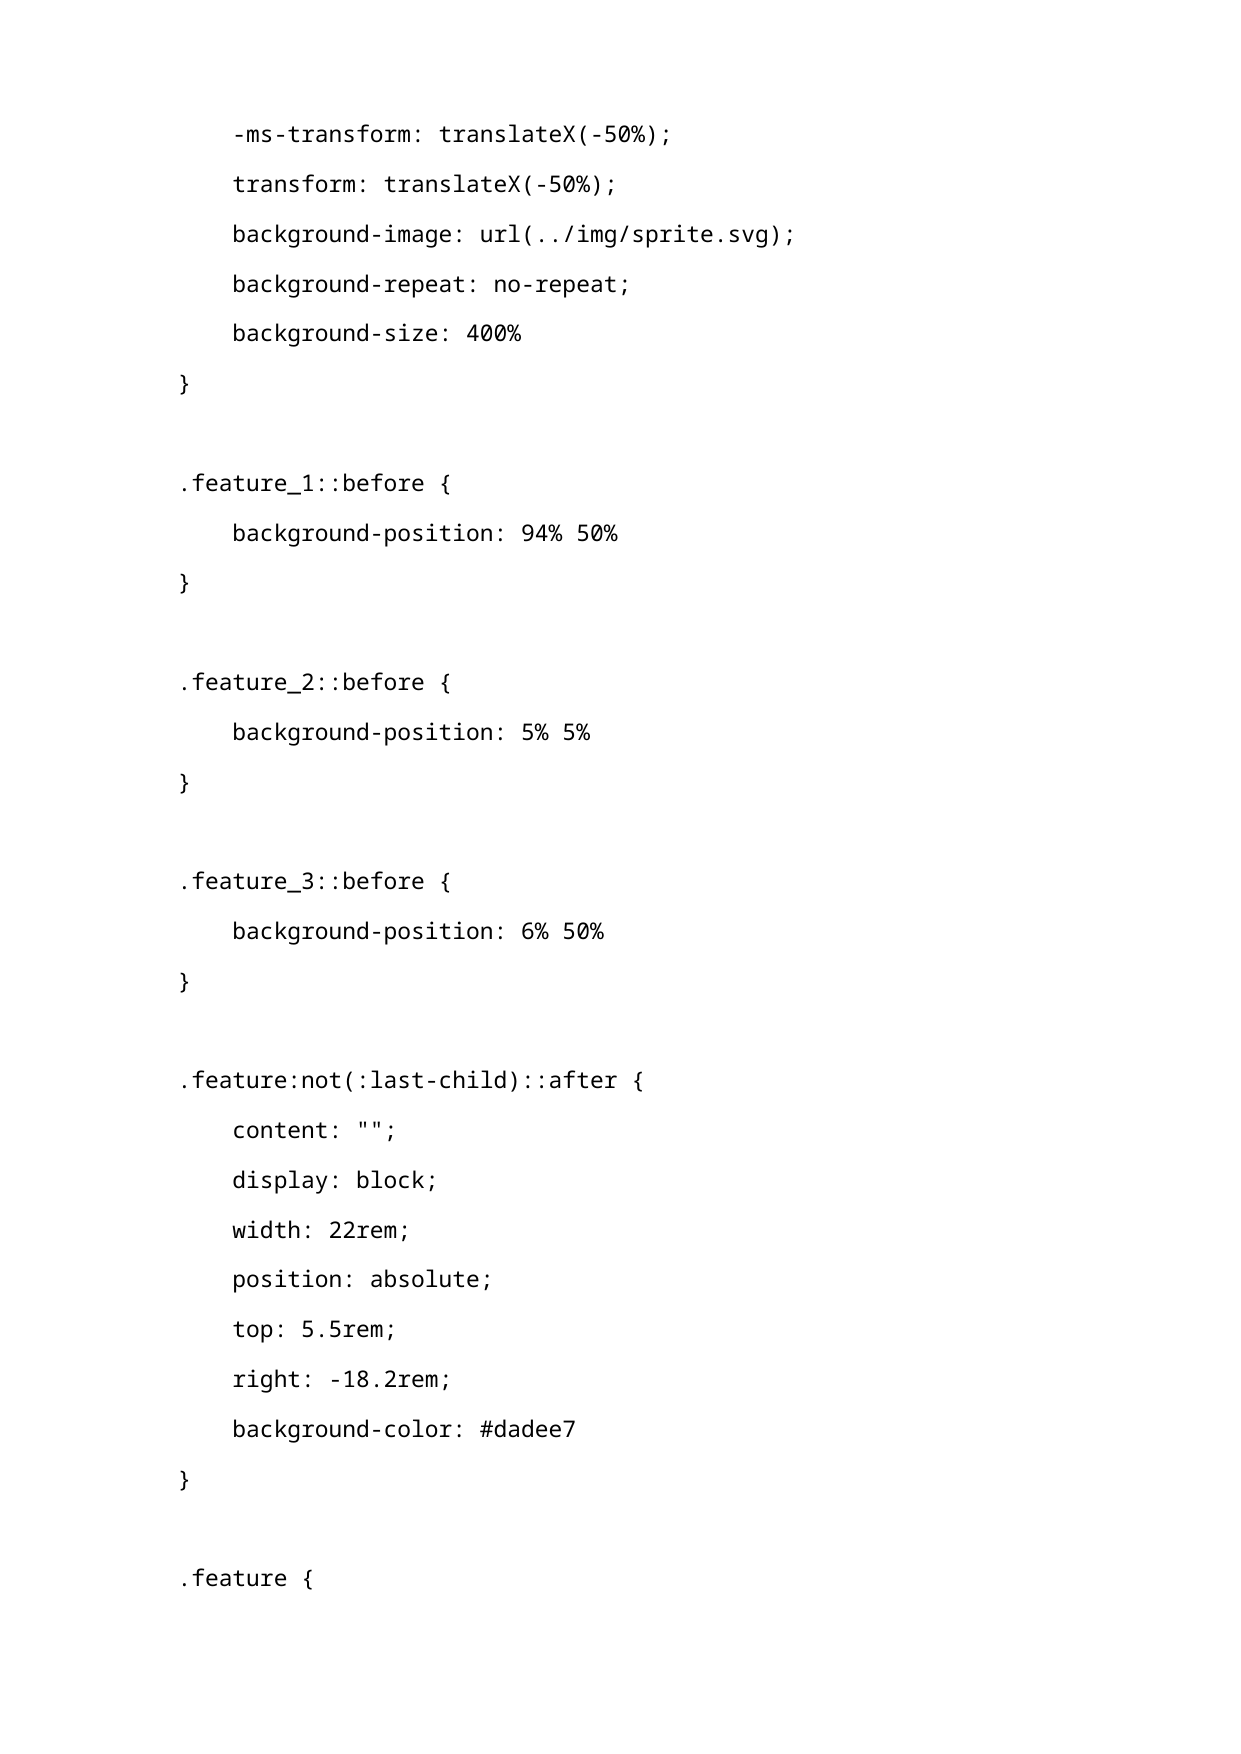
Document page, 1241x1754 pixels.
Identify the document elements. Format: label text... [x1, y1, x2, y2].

text transform: translateX(-50%); [177, 168, 1152, 199]
text .feature_1::before { [177, 467, 1152, 498]
text } [177, 964, 1152, 996]
text .feature_2::before { [177, 666, 1152, 697]
text .feature { [177, 1562, 1152, 1593]
text background-position: 6% 50% [177, 915, 1152, 946]
text background-size: 400% [177, 317, 1152, 348]
text .feature:not(:last-child)::after { [177, 1064, 1152, 1095]
text background-position: 5% 5% [177, 716, 1152, 747]
text background-image: url(../img/sprite.svg); [177, 218, 1152, 249]
text right: -18.2rem; [177, 1363, 1152, 1394]
text } [177, 367, 1152, 398]
text display: block; [177, 1164, 1152, 1195]
text background-color: #dadee7 [177, 1413, 1152, 1444]
text .feature_3::before { [177, 865, 1152, 896]
text } [177, 566, 1152, 597]
text -ms-transform: translateX(-50%); [177, 118, 1152, 149]
text top: 5.5rem; [177, 1313, 1152, 1344]
text position: absolute; [177, 1263, 1152, 1294]
text width: 22rem; [177, 1213, 1152, 1245]
text content: ""; [177, 1114, 1152, 1145]
text } [177, 765, 1152, 797]
text background-repeat: no-repeat; [177, 267, 1152, 299]
text } [177, 1462, 1152, 1494]
text background-position: 94% 50% [177, 516, 1152, 548]
